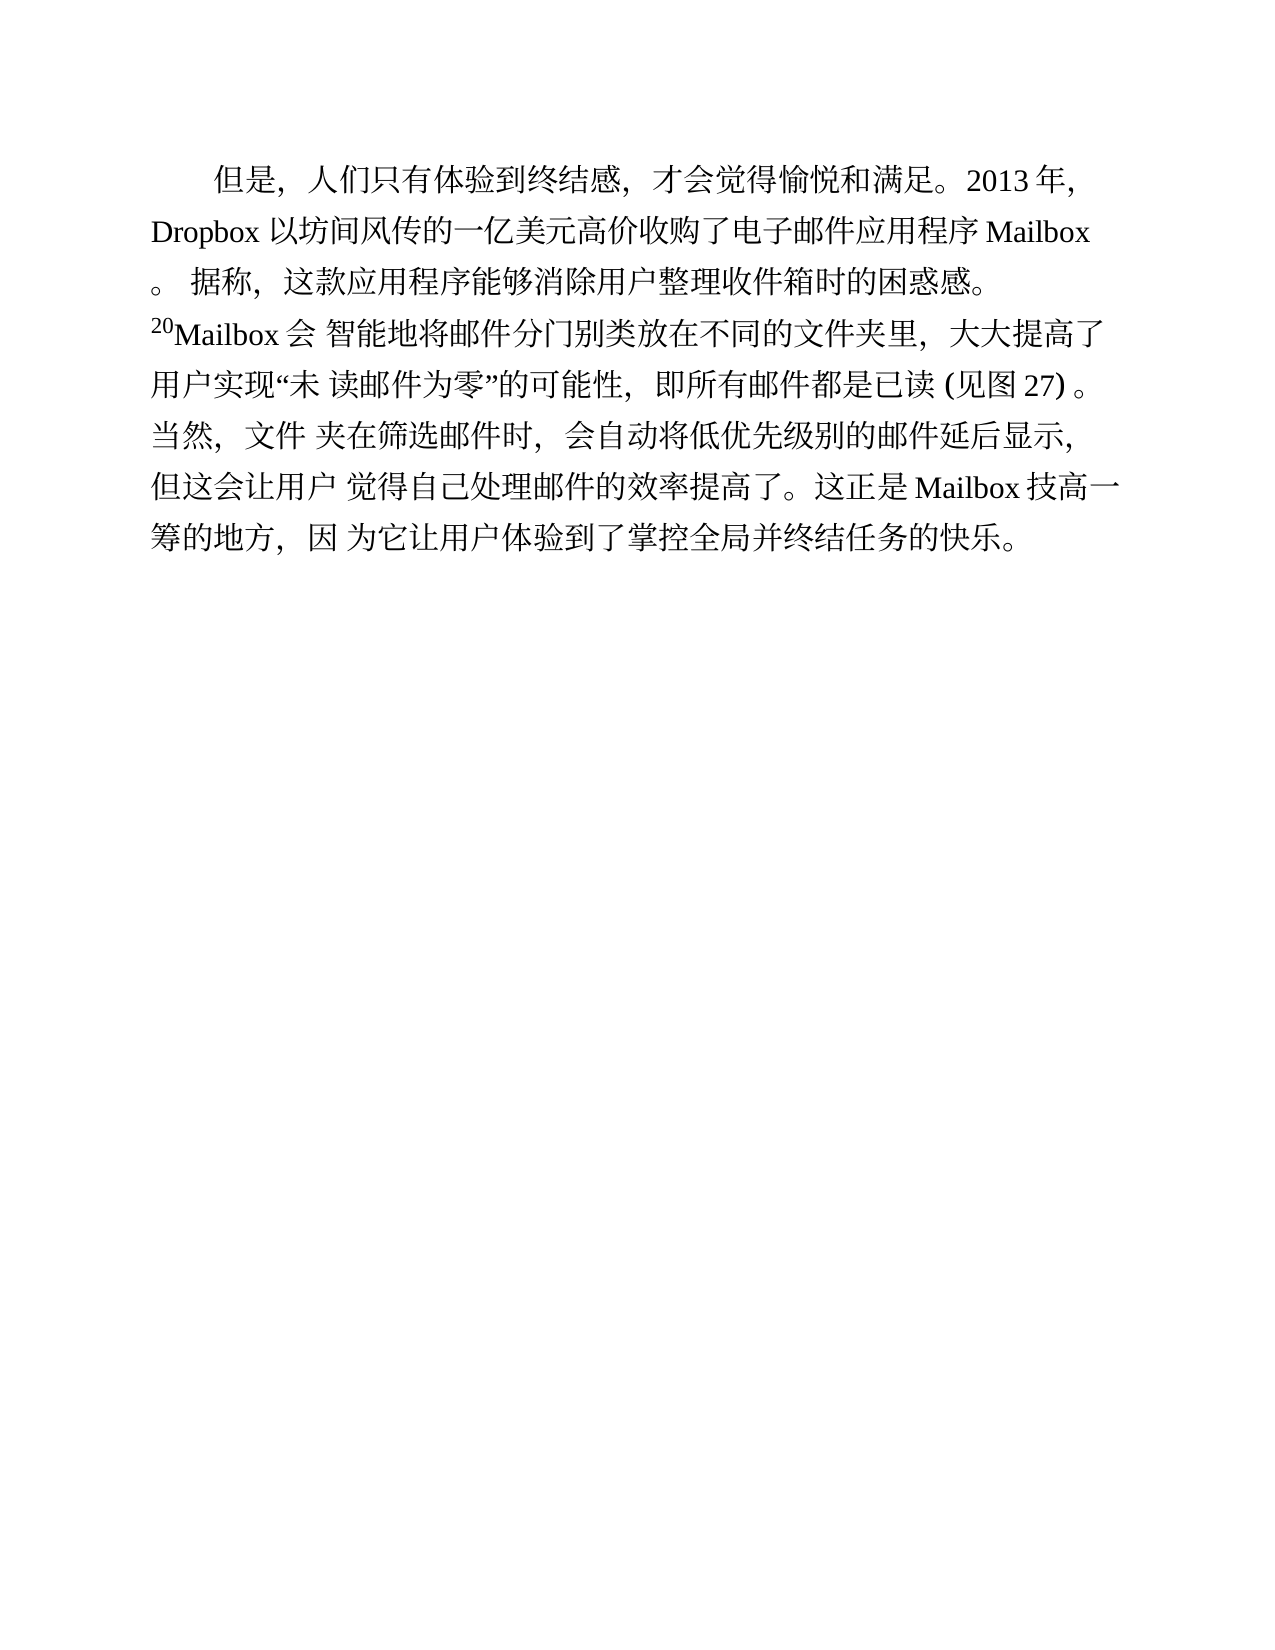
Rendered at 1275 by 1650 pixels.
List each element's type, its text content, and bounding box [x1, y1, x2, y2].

text 但是，人们只有体验到终结感，才会觉得愉悦和满足。2013年， Dropbox 以坊间风传的一亿美元高价收购了电子邮件应用程序Mailbox 。 据称，这款应用程序能够消除用户整理收件箱时的困惑感。20Mailbox会 智能地将邮件分门别类放在不同的文件夹里，大大提高了用户实现“未 读邮件为零”的可能性，即所有邮件都是已读 (见图27) 。当然，文件 夹在筛选邮件时，会自动将低优先级别的邮件延后显示，但这会让用户 觉得自己处理邮件的效率提高了。这正是Mailbox技高一筹的地方，因 为它让用户体验到了掌控全局并终结任务的快乐。 [151, 156, 1123, 559]
